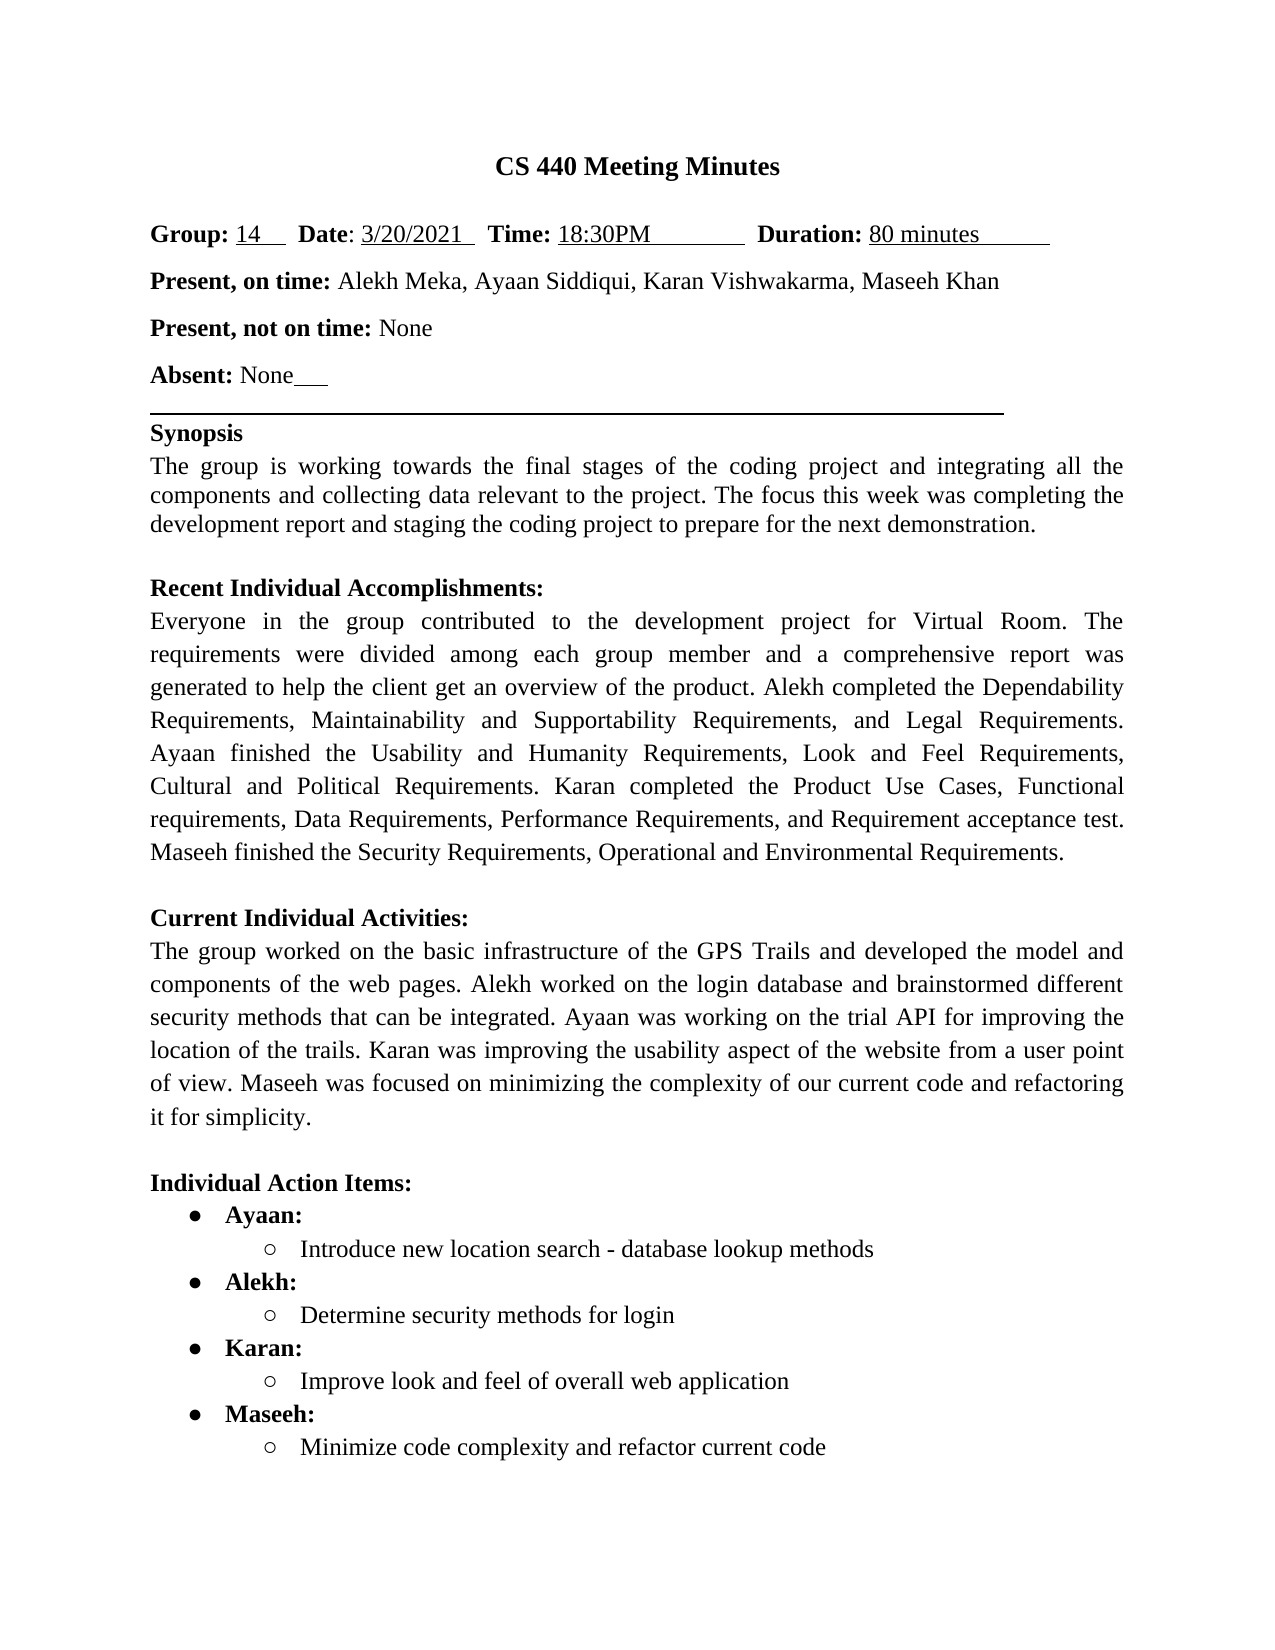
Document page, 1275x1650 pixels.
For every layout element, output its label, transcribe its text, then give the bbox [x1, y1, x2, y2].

list Introduce new location search - database lookup methods [262, 1234, 1125, 1262]
text The group is working towards the final stages of the coding project and integrating all the components and collecting data relevant to the project. The focus this week was completing the development report and staging the coding project to prepare for the next demonstration. [150, 451, 1125, 537]
text Group: 14 Date: 3/20/2021 Time: 18:30PM Duration: 80 minutes [150, 219, 1125, 247]
text CS 440 Meeting Minutes [150, 150, 1125, 181]
list Alekh: [187, 1267, 1125, 1296]
text Everyone in the group contributed to the development project for Virtual Room. The requirements were divided among each group member and a comprehensive report was generated to help the client get an overview of the product. Alekh completed the Dependability Requirements, Maintainability and Supportability Requirements, and Legal Requirements. Ayaan finished the Usability and Humanity Requirements, Look and Feel Requirements, Cultural and Political Requirements. Karan completed the Product Use Cases, Functional requirements, Data Requirements, Performance Requirements, and Requirement acceptance test. Maseeh finished the Security Requirements, Operational and Environmental Requirements. [150, 606, 1125, 866]
list Maseeh: [187, 1399, 1125, 1428]
text Current Individual Activities: [150, 903, 1125, 932]
text Absent: None [150, 360, 1125, 389]
text Synopsis [150, 418, 1125, 447]
text Present, on time: Alekh Meka, Ayaan Siddiqui, Karan Vishwakarma, Maseeh Khan [150, 266, 1125, 294]
list Determine security methods for login [262, 1300, 1125, 1328]
text Present, not on time: None [150, 313, 1125, 342]
list Minimize code complexity and refactor current code [262, 1432, 1125, 1461]
list Improve look and feel of overall web application [262, 1366, 1125, 1395]
text Individual Action Items: [150, 1168, 1125, 1196]
text The group worked on the basic infrastructure of the GPS Trails and developed the model and components of the web pages. Alekh worked on the login database and brainstormed different security methods that can be integrated. Ayaan was working on the trial API for improving the location of the trails. Karan was improving the usability aspect of the website from a user point of view. Maseeh was focused on minimizing the complexity of our current code and refactoring it for simplicity. [150, 936, 1125, 1130]
text Recent Individual Accomplishments: [150, 573, 1125, 602]
list Karan: [187, 1333, 1125, 1362]
list Ayaan: [187, 1201, 1125, 1229]
